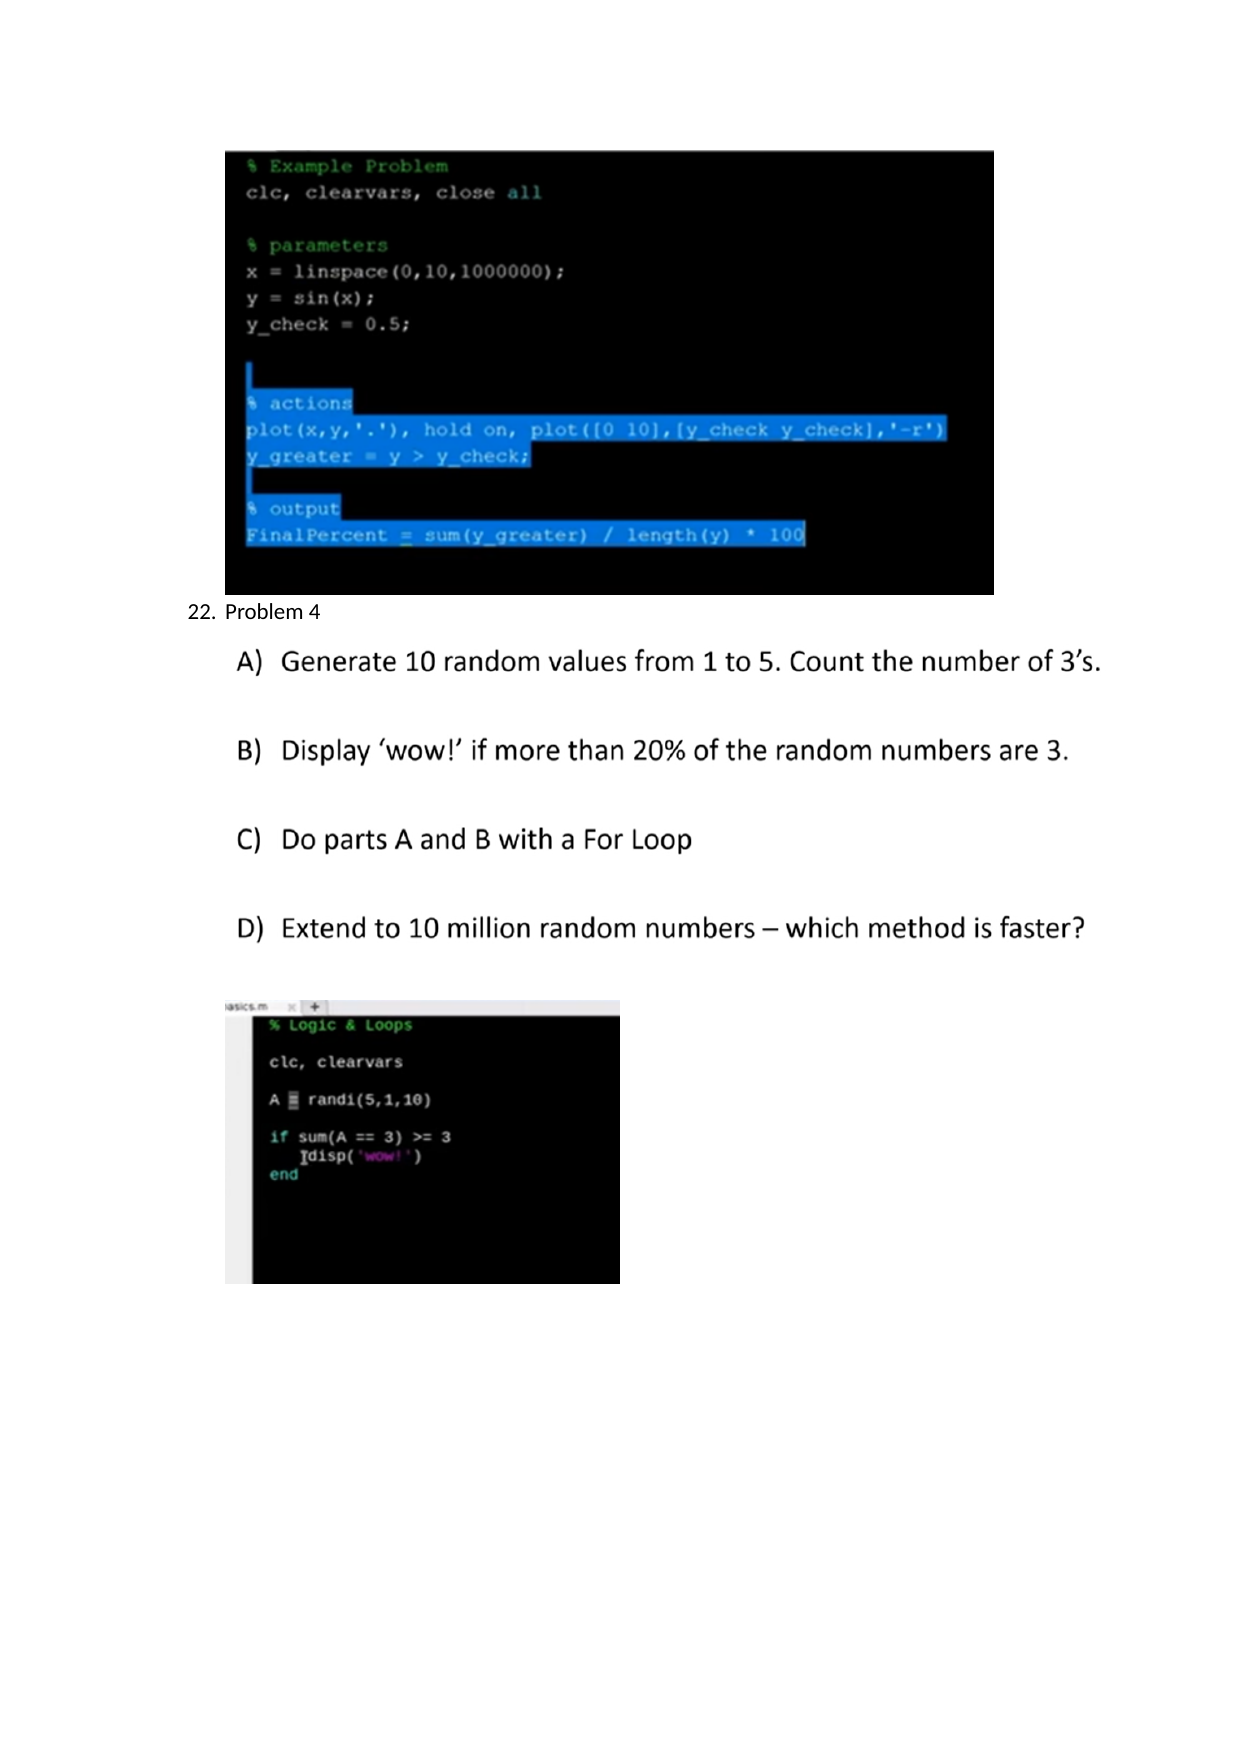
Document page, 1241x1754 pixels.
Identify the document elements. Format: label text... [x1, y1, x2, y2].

picture [225, 627, 1166, 998]
picture [225, 1000, 620, 1284]
picture [225, 150, 994, 595]
list Problem 4 [187, 597, 1090, 625]
